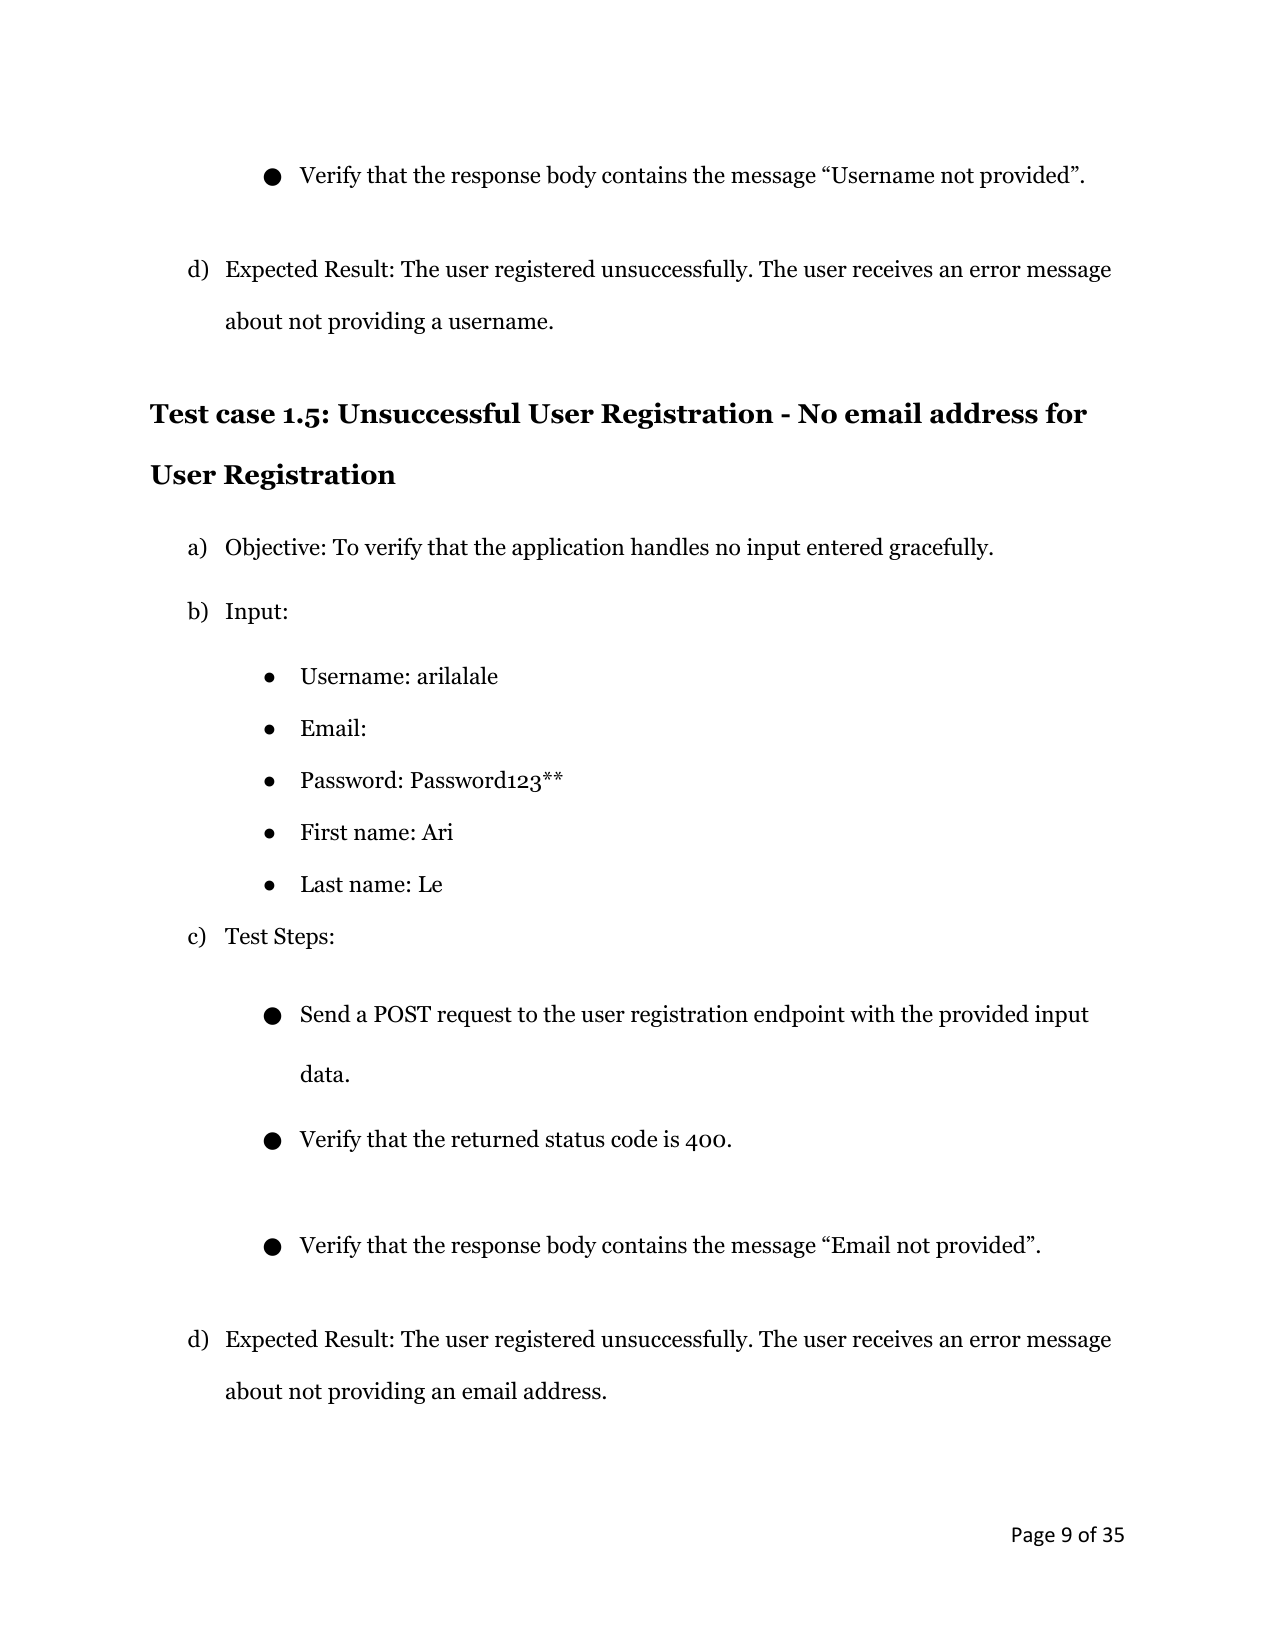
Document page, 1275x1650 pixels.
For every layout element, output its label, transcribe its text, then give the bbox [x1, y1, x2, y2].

list Username: arilalale [262, 663, 1125, 689]
list Expected Result: The user registered unsuccessfully. The user receives an error message about not providing an email address. [187, 1326, 1125, 1404]
list Send a POST request to the user registration endpoint with the provided input data. [262, 988, 1125, 1087]
list Objective: To verify that the application handles no input entered gracefully. [187, 534, 1125, 560]
list Last name: Le [262, 871, 1125, 897]
subtitle Test case 1.5: Unsuccessful User Registration - No email address for User Registration [150, 398, 1125, 491]
list Email: [262, 715, 1125, 741]
list Test Steps: [187, 923, 1125, 949]
list Password: Password123** [262, 767, 1125, 793]
list Verify that the returned status code is 400. [262, 1113, 1125, 1160]
list Verify that the response body contains the message “Email not provided”. [262, 1220, 1125, 1267]
list First name: Ari [262, 819, 1125, 845]
list Input: [187, 598, 1125, 624]
list Verify that the response body contains the message “Username not provided”. [262, 150, 1125, 197]
list Expected Result: The user registered unsuccessfully. The user receives an error message about not providing a username. [187, 256, 1125, 334]
